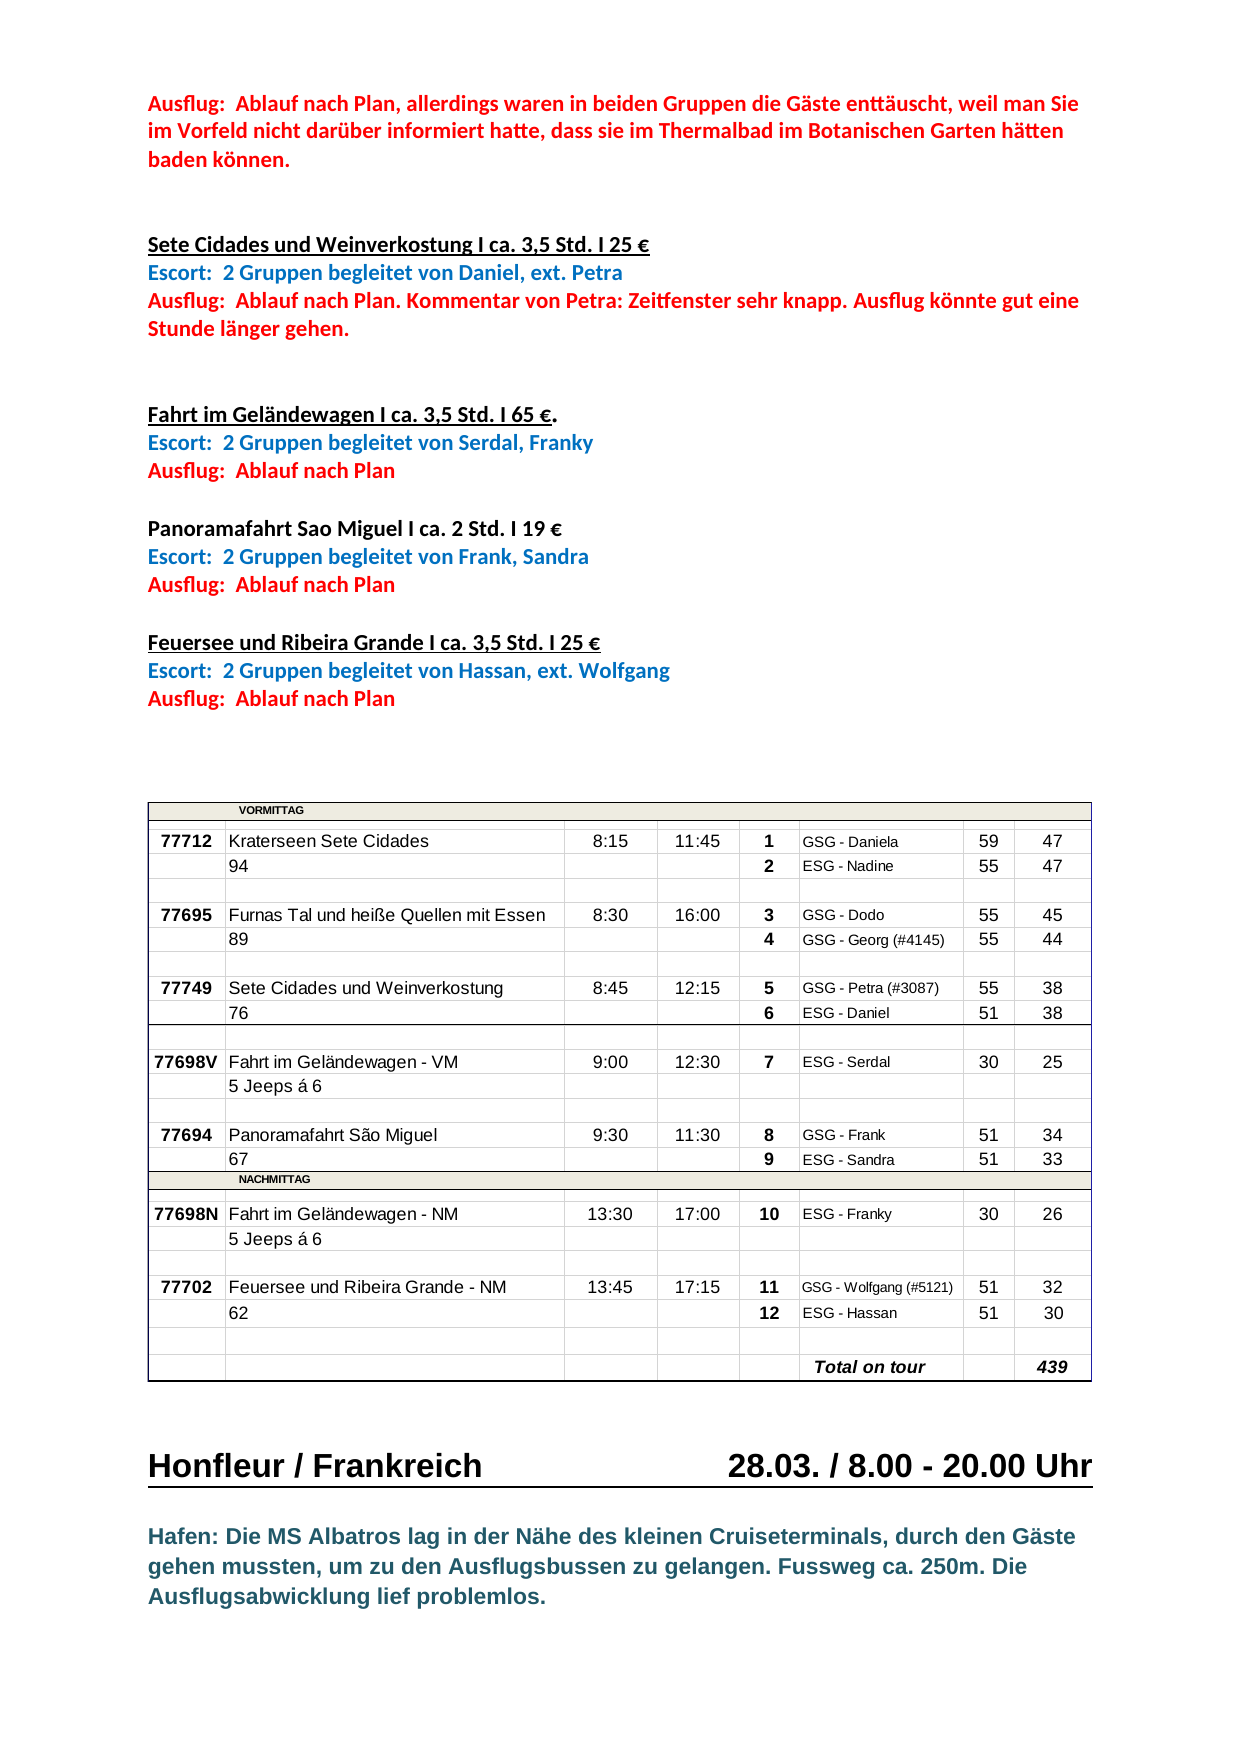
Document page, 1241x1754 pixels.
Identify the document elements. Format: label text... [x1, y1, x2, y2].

text Ausflug: Ablauf nach Plan. Kommentar von Petra: Zeitfenster sehr knapp. Ausflug könnte gut eine Stunde länger gehen. [148, 286, 1093, 342]
text Escort: 2 Gruppen begleitet von Serdal, Franky [148, 428, 1093, 456]
subtitle Honfleur / Frankreich 28.03. / 8.00 - 20.00 Uhr [148, 1446, 1093, 1486]
subtitle Fahrt im Geländewagen I ca. 3,5 Std. I 65 €. [148, 399, 1093, 428]
subtitle Sete Cidades und Weinverkostung I ca. 3,5 Std. I 25 € [148, 230, 1093, 258]
text Escort: 2 Gruppen begleitet von Frank, Sandra [148, 542, 1093, 571]
text Ausflug: Ablauf nach Plan [148, 571, 1093, 598]
text Feuersee und Ribeira Grande I ca. 3,5 Std. I 25 € [148, 628, 1093, 656]
text Hafen: Die MS Albatros lag in der Nähe des kleinen Cruiseterminals, durch den Gäste gehen mussten, um zu den Ausflugsbussen zu gelangen. Fussweg ca. 250m. Die Ausflugsabwicklung lief problemlos. [148, 1523, 1093, 1609]
text Escort: 2 Gruppen begleitet von Daniel, ext. Petra [148, 258, 1093, 286]
text Ausflug: Ablauf nach Plan [148, 684, 1093, 712]
text Ausflug: Ablauf nach Plan, allerdings waren in beiden Gruppen die Gäste enttäuscht, weil man Sie im Vorfeld nicht darüber informiert hatte, dass sie im Thermalbad im Botanischen Garten hätten baden können. [148, 89, 1093, 173]
text Ausflug: Ablauf nach Plan [148, 456, 1093, 484]
text Panoramafahrt Sao Miguel I ca. 2 Std. I 19 € [148, 514, 1093, 542]
text Escort: 2 Gruppen begleitet von Hassan, ext. Wolfgang [148, 656, 1093, 684]
